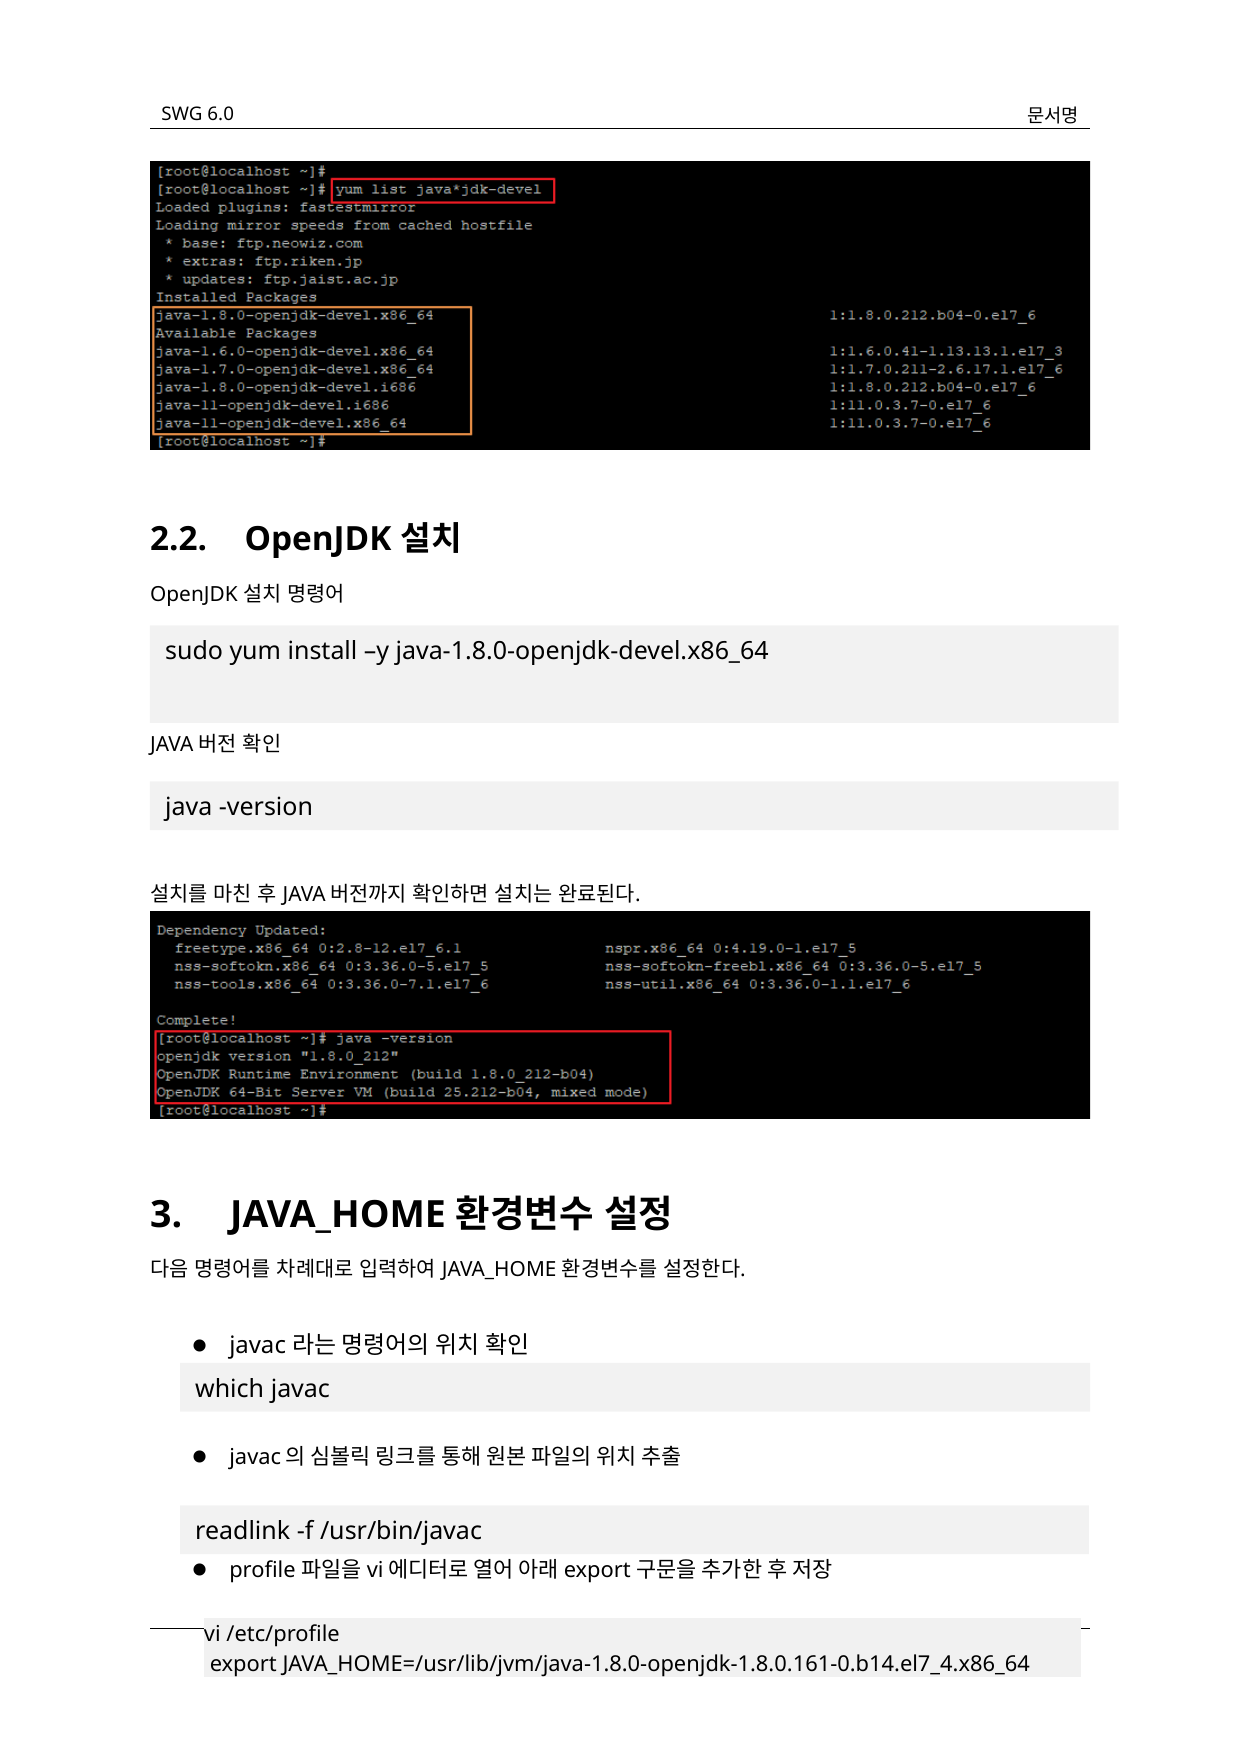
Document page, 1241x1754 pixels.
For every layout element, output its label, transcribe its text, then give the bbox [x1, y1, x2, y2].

picture [150, 161, 1091, 450]
text 다음 명령어를 차례대로 입력하여 JAVA_HOME 환경변수를 설정한다. [150, 1249, 1090, 1286]
text 설치를 마친 후 JAVA버전까지 확인하면 설치는 완료된다. [150, 874, 1090, 911]
list javac 라는 명령어의 위치 확인 [192, 1324, 1090, 1361]
text OpenJDK 설치 명령어 [150, 574, 1090, 611]
subtitle OpenJDK 설치 [150, 499, 1090, 574]
title JAVA_HOME 환경변수 설정 [150, 1174, 1090, 1249]
picture [150, 911, 1091, 1119]
list javac의 심볼릭 링크를 통해 원본 파일의 위치 추출 [192, 1436, 1090, 1511]
list profile 파일을 vi에디터로 열어 아래 export 구문을 추가한 후 저장 [192, 1549, 1090, 1624]
text JAVA 버전 확인 [150, 724, 1090, 761]
